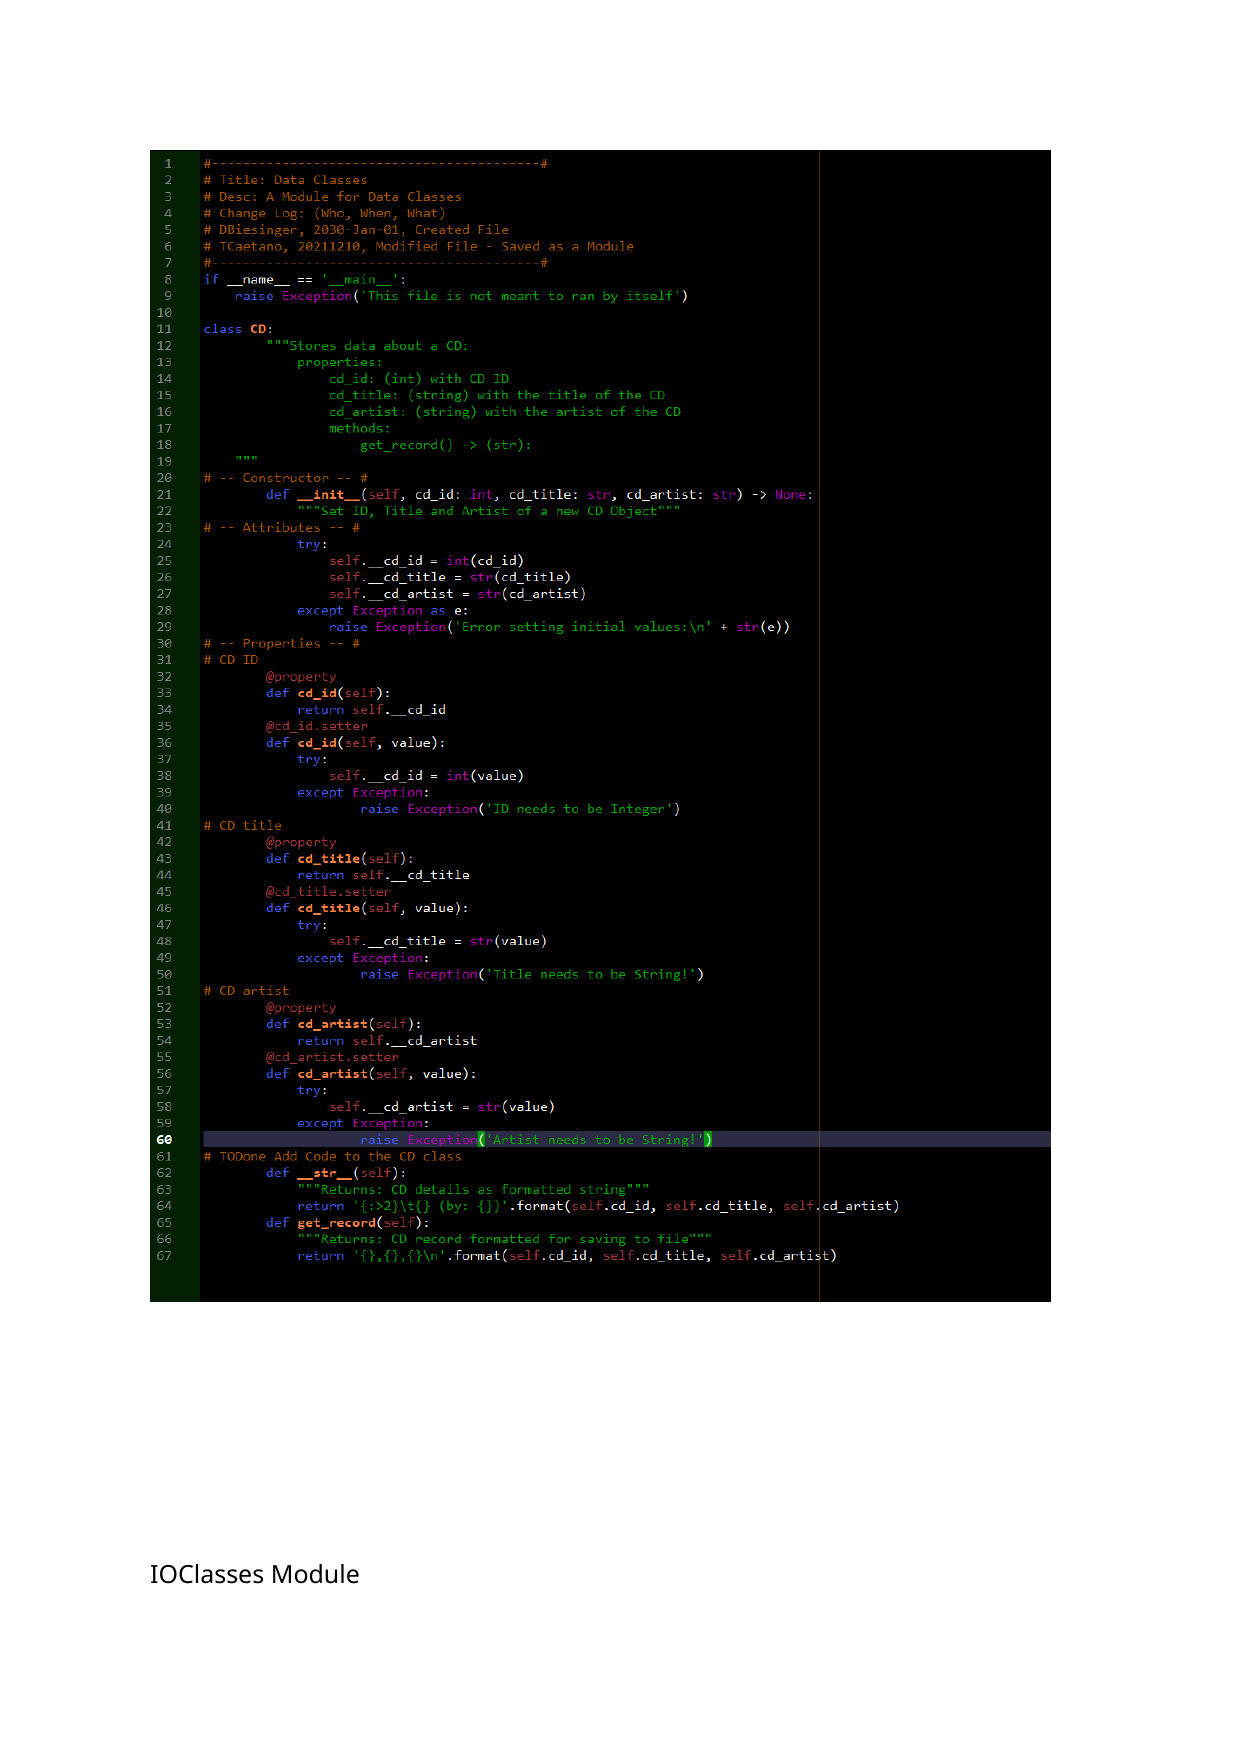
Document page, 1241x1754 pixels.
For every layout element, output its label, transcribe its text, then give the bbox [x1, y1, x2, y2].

picture [150, 150, 1051, 1302]
text IOClasses Module [150, 1557, 1090, 1591]
